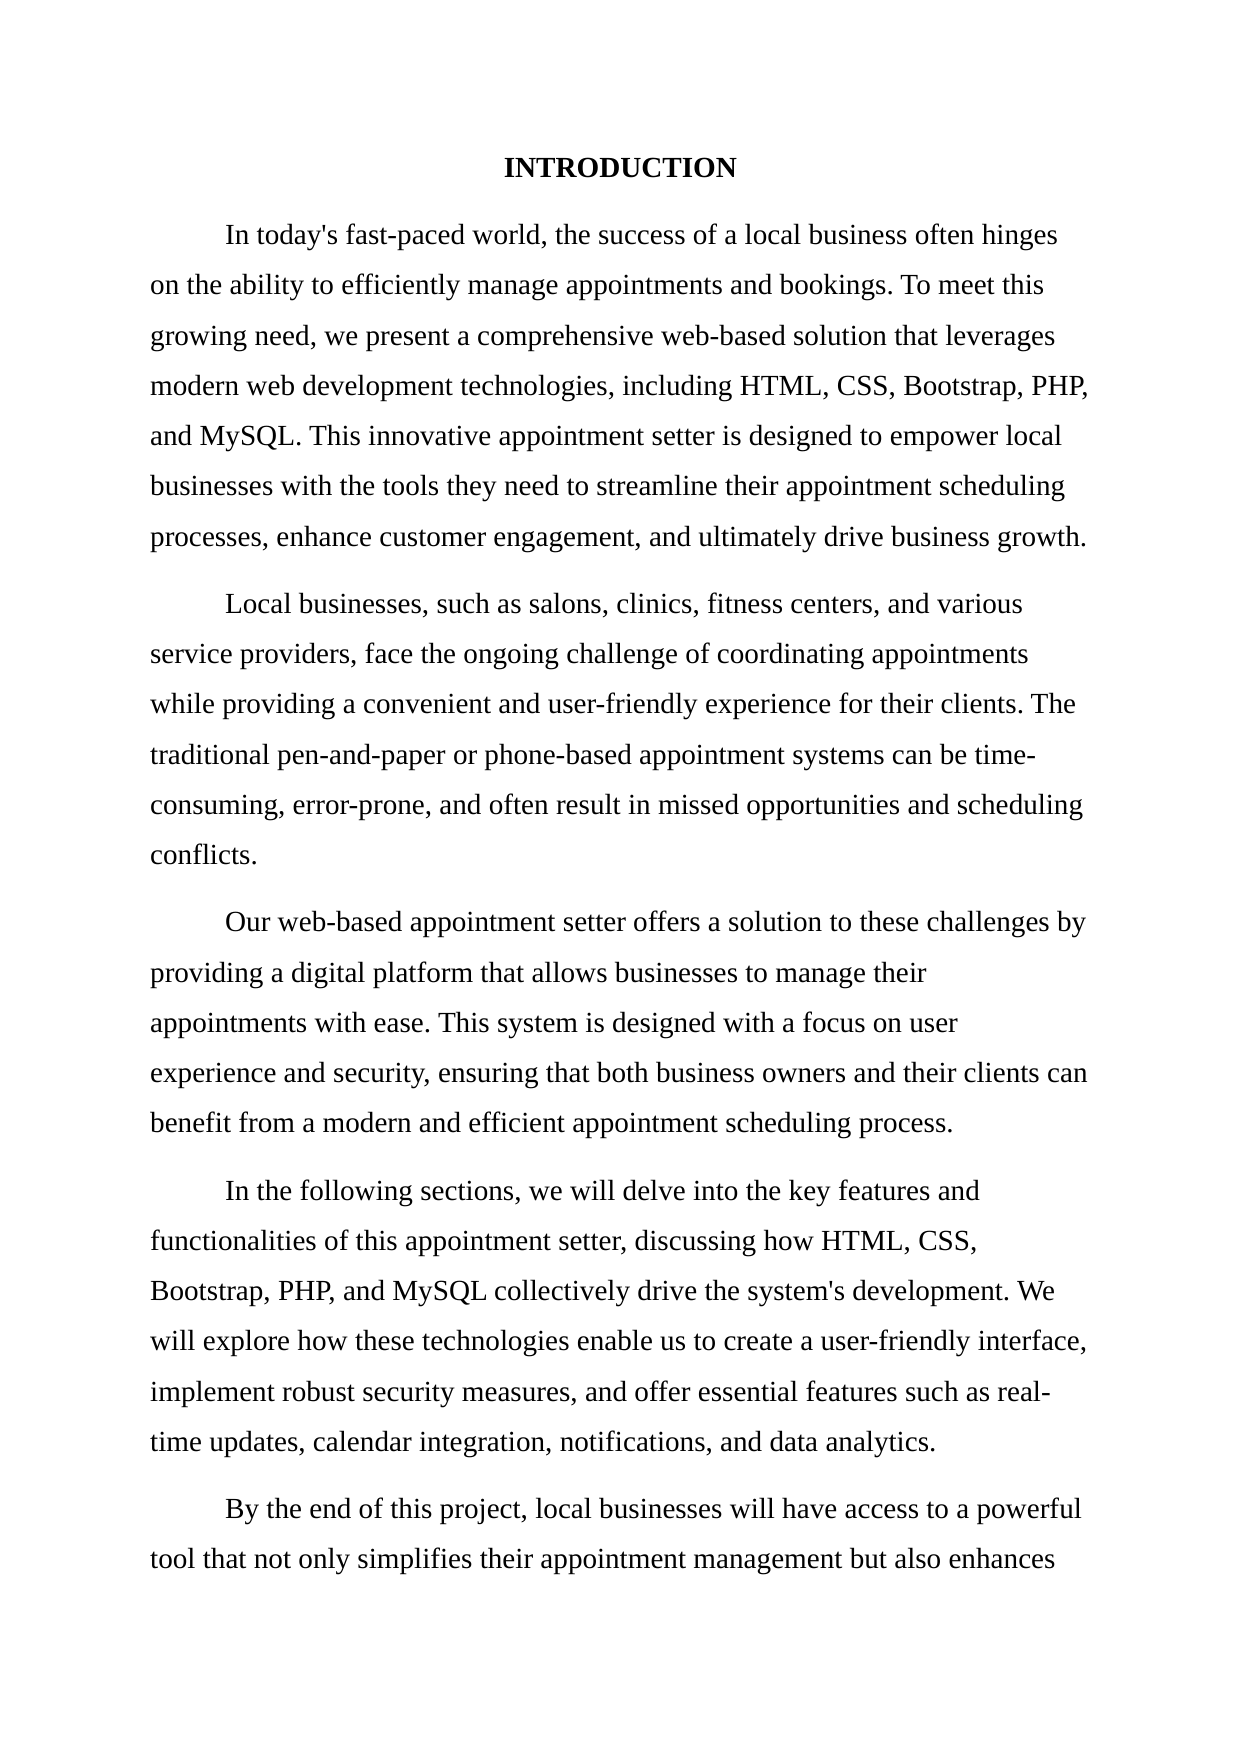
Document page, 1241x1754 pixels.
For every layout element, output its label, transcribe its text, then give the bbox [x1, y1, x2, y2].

text In today's fast-paced world, the success of a local business often hinges on the ability to efficiently manage appointments and bookings. To meet this growing need, we present a comprehensive web-based solution that leverages modern web development technologies, including HTML, CSS, Bootstrap, PHP, and MySQL. This innovative appointment setter is designed to empower local businesses with the tools they need to streamline their appointment scheduling processes, enhance customer engagement, and ultimately drive business growth. [150, 217, 1090, 552]
text Our web-based appointment setter offers a solution to these challenges by providing a digital platform that allows businesses to manage their appointments with ease. This system is designed with a focus on user experience and security, ensuring that both business owners and their clients can benefit from a modern and efficient appointment scheduling process. [150, 904, 1090, 1139]
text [150, 1491, 1090, 1575]
text INTRODUCTION [150, 150, 1090, 183]
text In the following sections, we will delve into the key features and functionalities of this appointment setter, discussing how HTML, CSS, Bootstrap, PHP, and MySQL collectively drive the system's development. We will explore how these technologies enable us to create a user-friendly interface, implement robust security measures, and offer essential features such as real-time updates, calendar integration, notifications, and data analytics. [150, 1173, 1090, 1458]
text Local businesses, such as salons, clinics, fitness centers, and various service providers, face the ongoing challenge of coordinating appointments while providing a convenient and user-friendly experience for their clients. The traditional pen-and-paper or phone-based appointment systems can be time-consuming, error-prone, and often result in missed opportunities and scheduling conflicts. [150, 586, 1090, 871]
